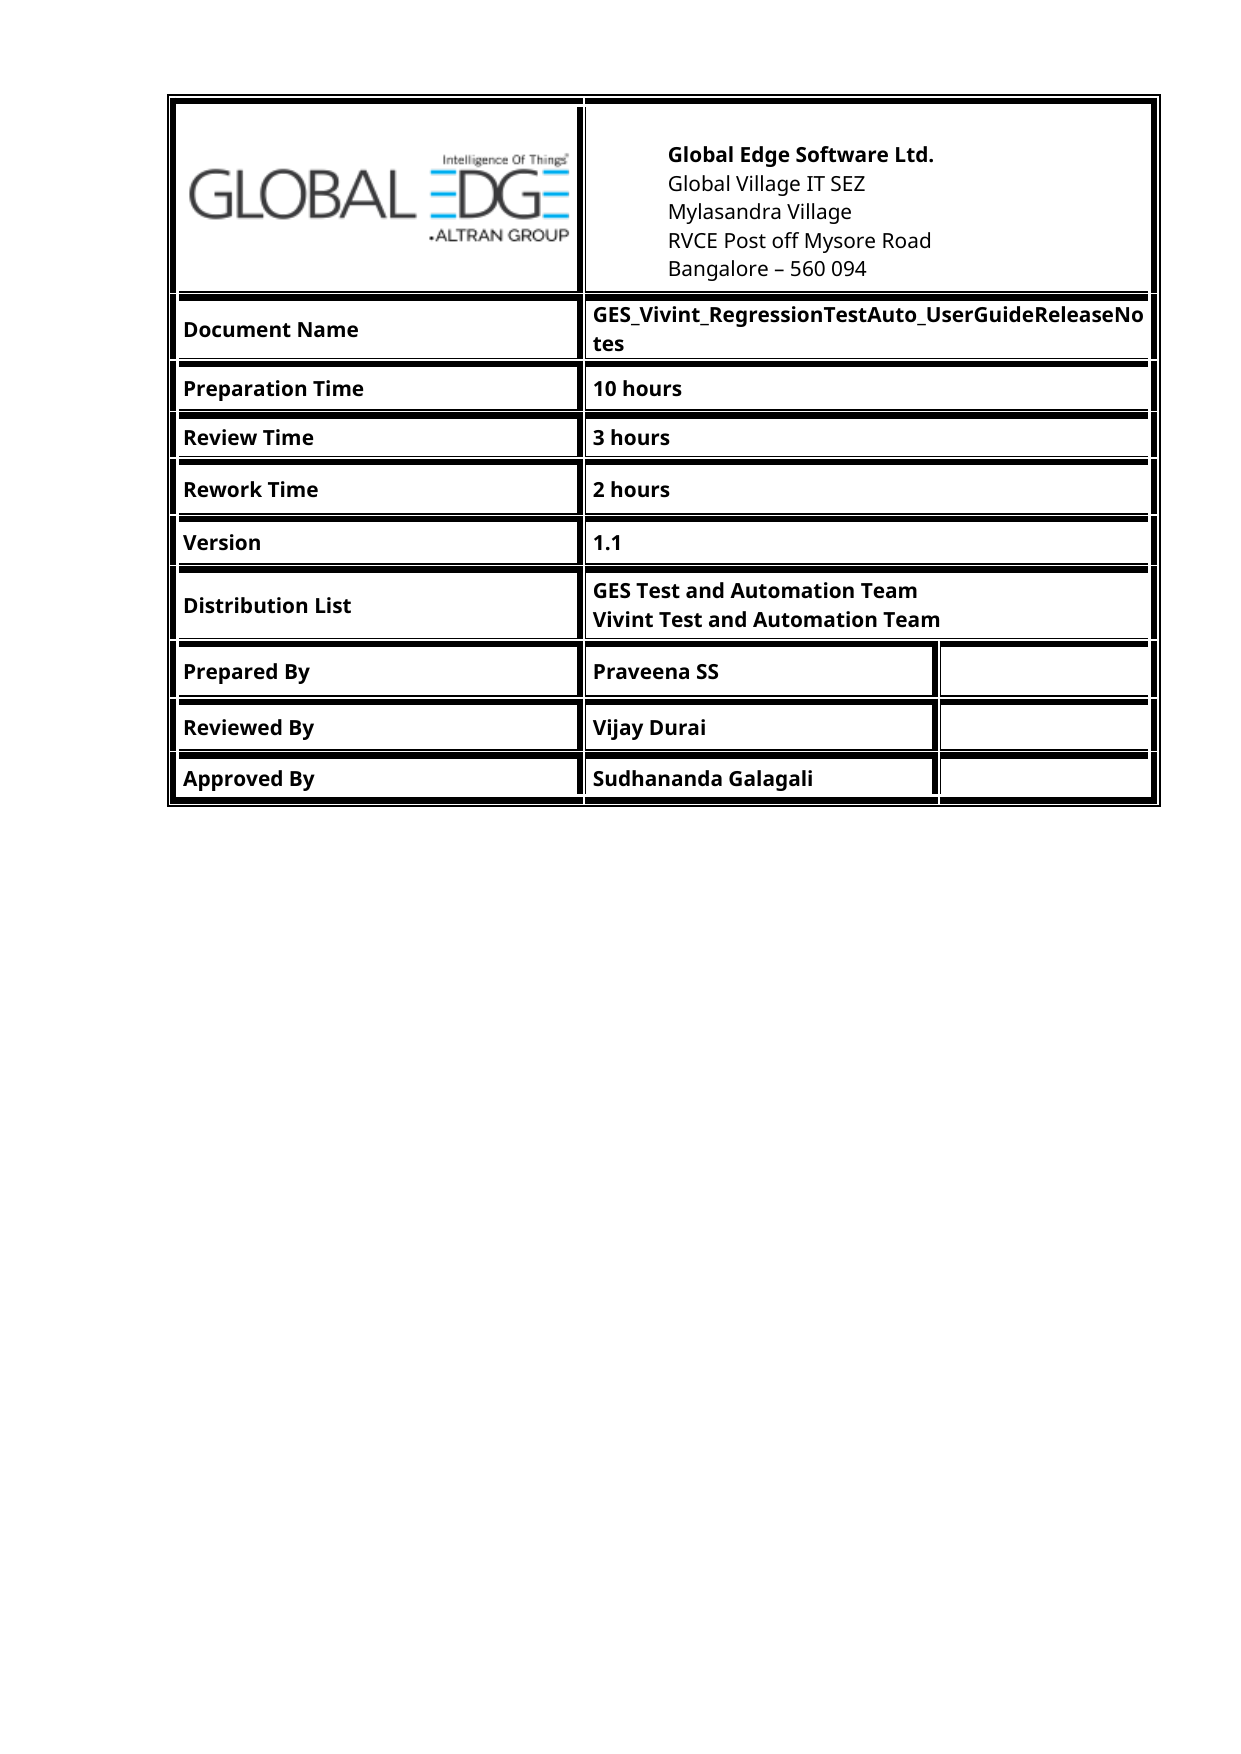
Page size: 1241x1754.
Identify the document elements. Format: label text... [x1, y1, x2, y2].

table_cell Prepared By [172, 638, 581, 695]
table_cell Distribution List [172, 563, 581, 638]
table_cell GES_Vivint_RegressionTestAuto_UserGuideReleaseNotes [581, 291, 1156, 357]
table_cell Sudhananda Galagali [581, 749, 936, 797]
table_cell Review Time [172, 409, 581, 456]
table_cell [936, 749, 1156, 797]
table_header Global Edge Software Ltd. Global Village IT SEZ Mylasandra Village RVCE Post off Mysore Road Bangalore – 560 094 [581, 96, 1156, 291]
table_cell Rework Time [172, 456, 581, 513]
table_cell Preparation Time [172, 358, 581, 409]
table_cell Approved By [172, 749, 581, 797]
table_cell [936, 638, 1156, 695]
table_cell Version [172, 513, 581, 563]
table_cell GES Test and Automation Team Vivint Test and Automation Team [581, 563, 1156, 638]
table_cell [936, 695, 1156, 749]
table_cell Document Name [172, 291, 581, 357]
table_cell 2 hours [581, 456, 1156, 513]
table_cell Reviewed By [172, 695, 581, 749]
table_header [176, 104, 581, 291]
table_cell Praveena SS [586, 647, 932, 695]
table_cell 10 hours [581, 358, 1156, 409]
table_cell Vijay Durai [586, 705, 932, 749]
picture [182, 144, 577, 251]
table_cell 1.1 [581, 513, 1156, 563]
table_cell 3 hours [581, 409, 1156, 456]
